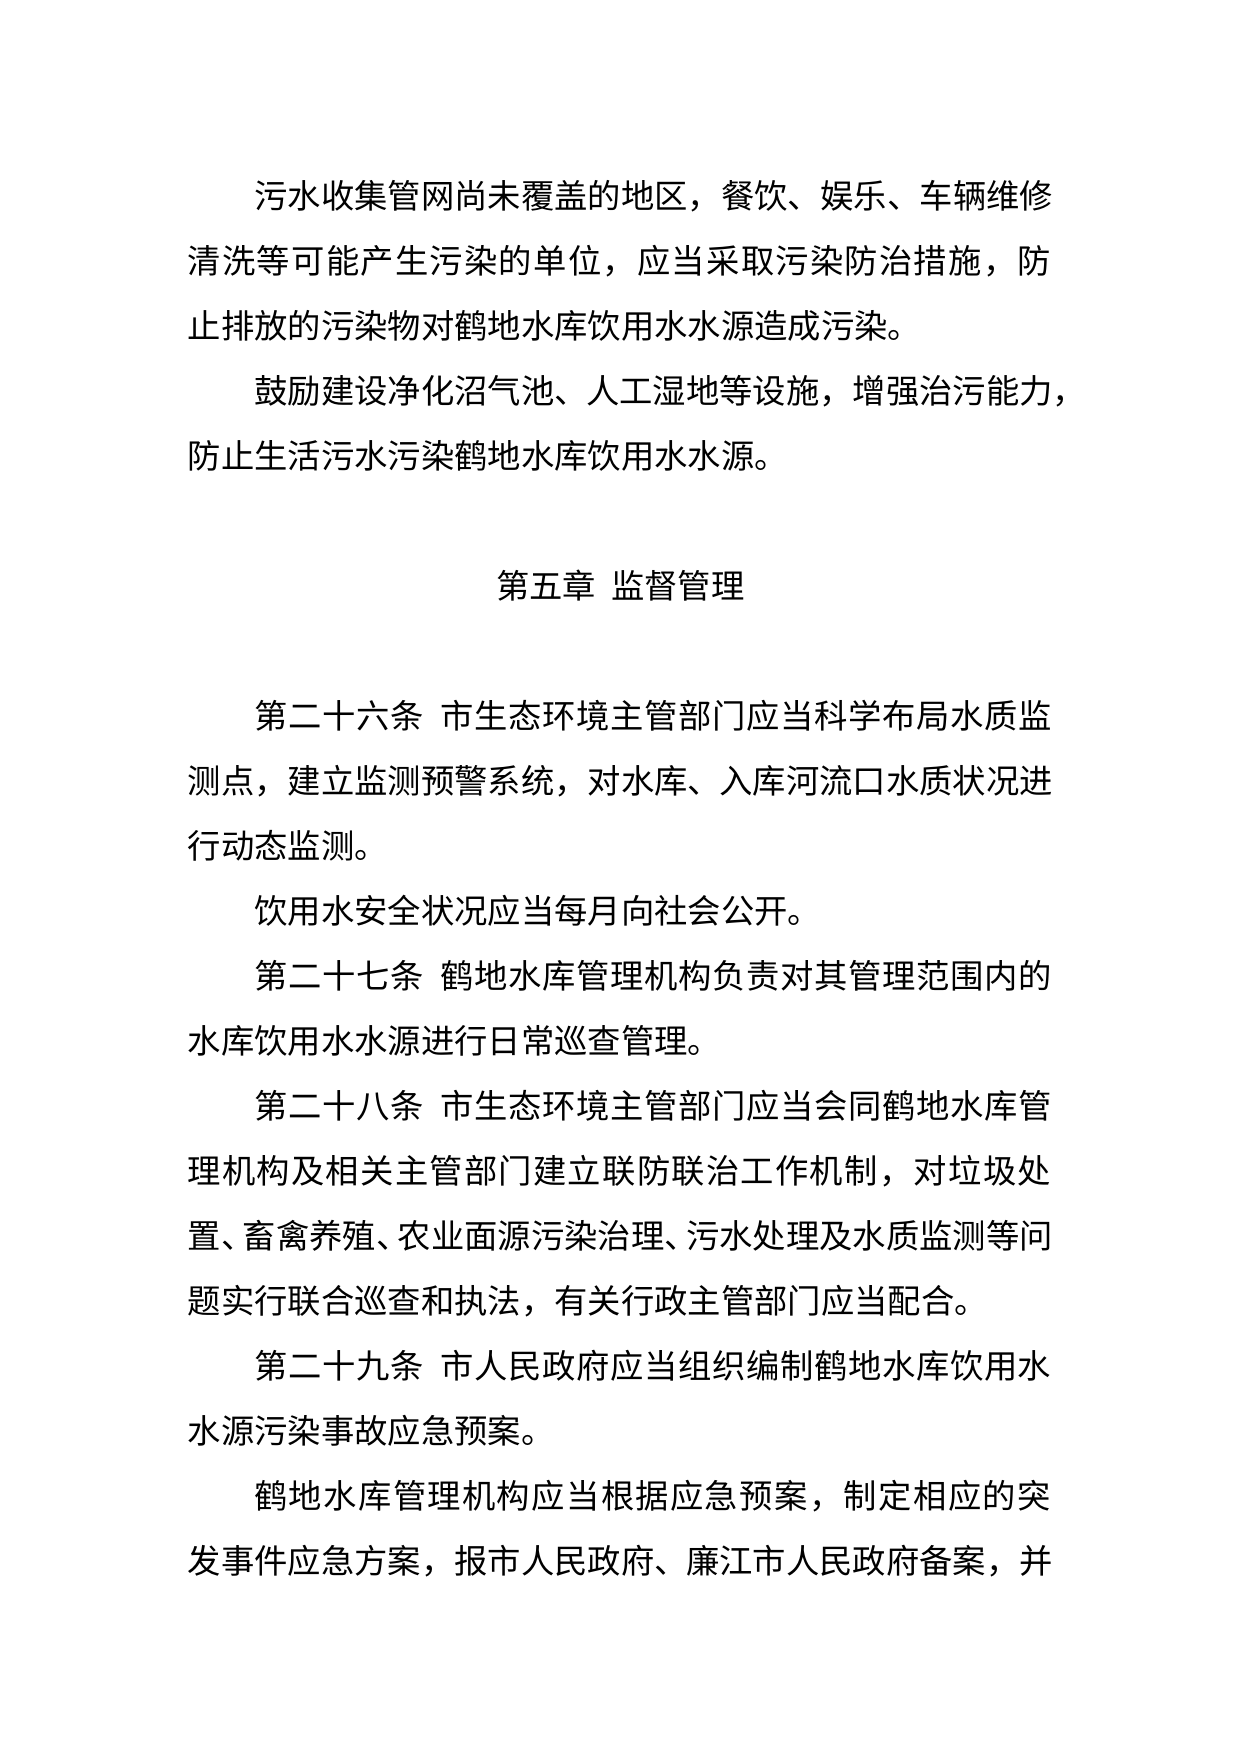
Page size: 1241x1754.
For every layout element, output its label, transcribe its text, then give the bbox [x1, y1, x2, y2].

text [187, 1527, 1053, 1592]
text 第五章 监督管理 [187, 682, 1053, 747]
text 第二十七条 鹤地水库管理机构负责对其管理范围内的水库饮用水水源进行日常巡查管理。 [187, 1072, 1053, 1202]
text 鼓励建设净化沼气池、人工湿地等设施，增强治污能力，防止生活污水污染鹤地水库饮用水水源。 [187, 487, 1053, 617]
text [187, 162, 1053, 292]
text 第二十六条 市生态环境主管部门应当科学布局水质监测点，建立监测预警系统，对水库、入库河流口水质状况进行动态监测。 [187, 812, 1053, 1007]
text 污水收集管网尚未覆盖的地区，餐饮、娱乐、车辆维修清洗等可能产生污染的单位，应当采取污染防治措施，防止排放的污染物对鹤地水库饮用水水源造成污染。 [187, 292, 1053, 487]
text 饮用水安全状况应当每月向社会公开。 [187, 1007, 1053, 1072]
text 第二十八条 市生态环境主管部门应当会同鹤地水库管理机构及相关主管部门建立联防联治工作机制，对垃圾处置、畜禽养殖、农业面源污染治理、污水处理及水质监测等问题实行联合巡查和执法，有关行政主管部门应当配合。 [187, 1202, 1053, 1527]
